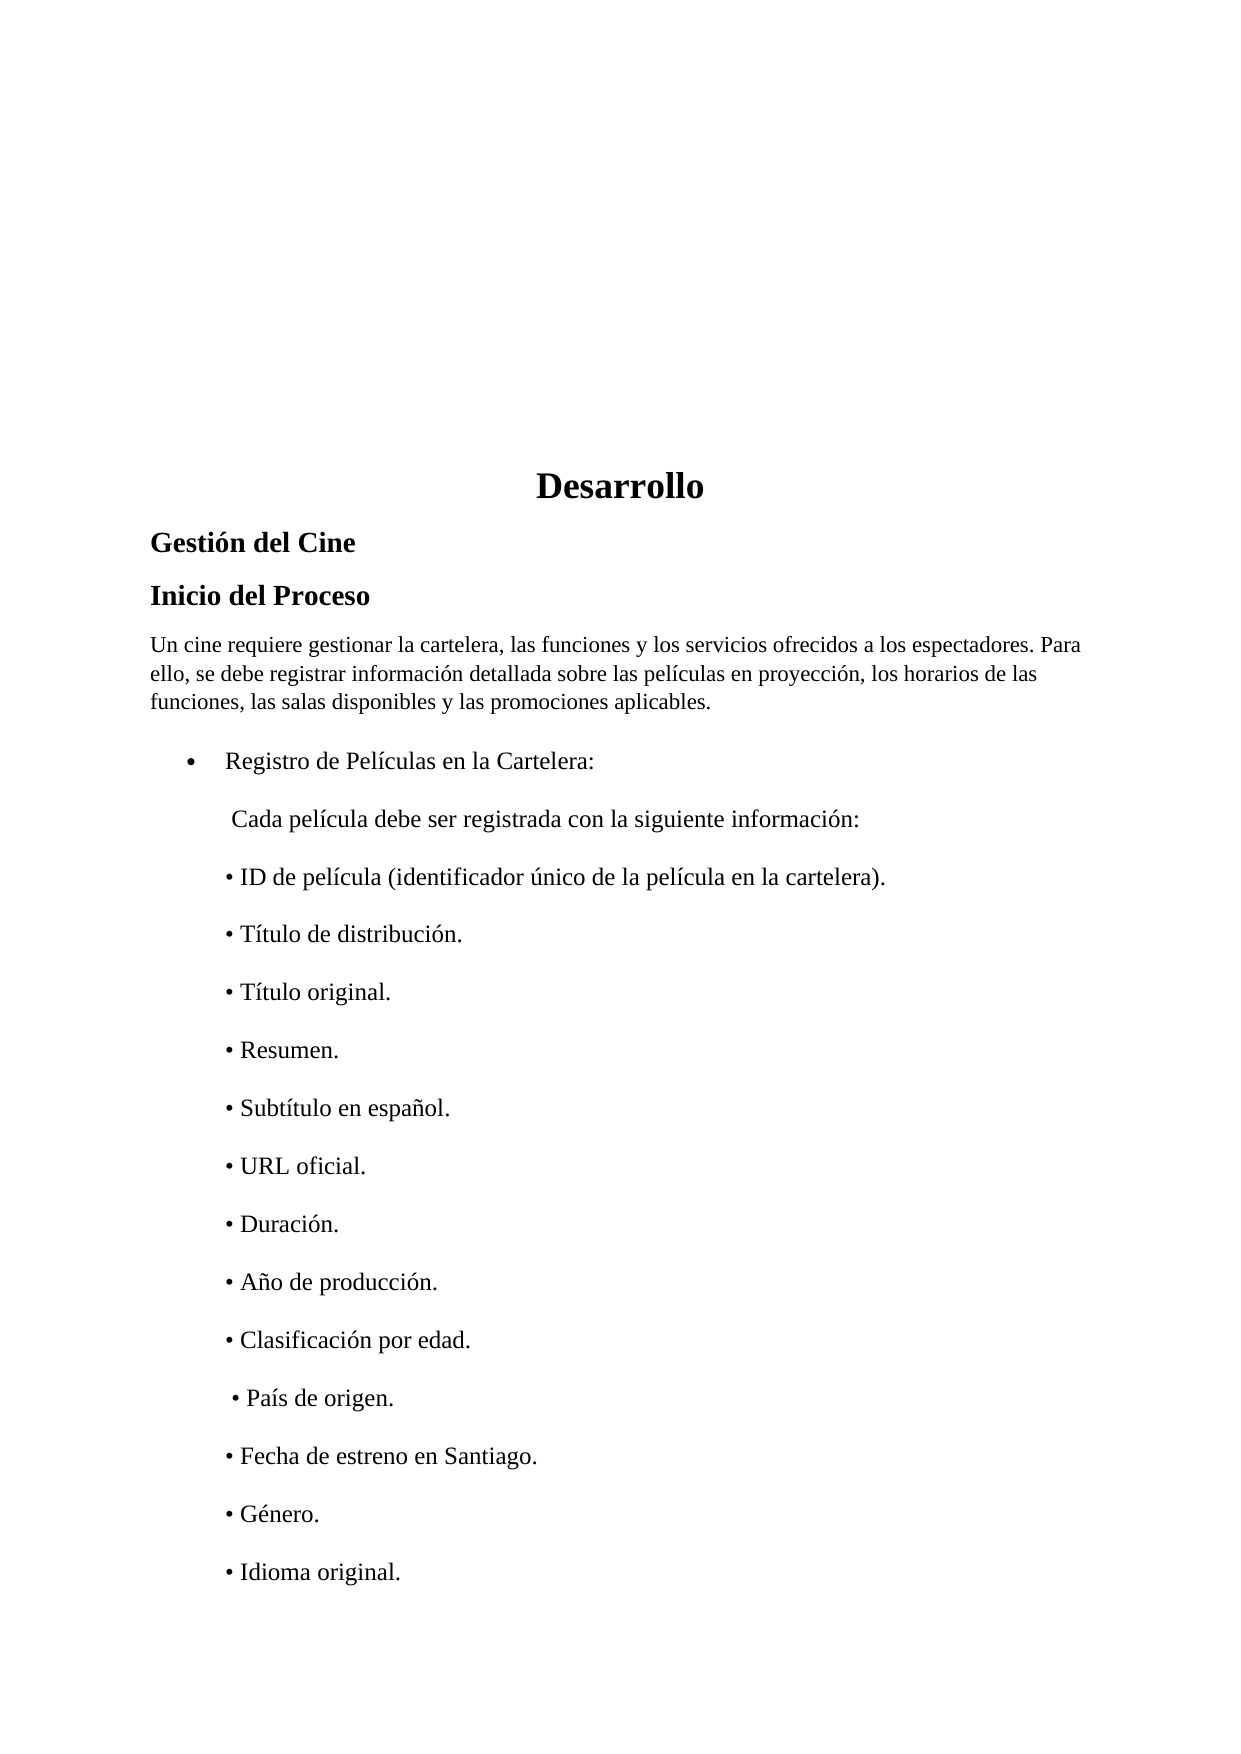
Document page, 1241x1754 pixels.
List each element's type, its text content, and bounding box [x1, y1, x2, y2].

text • URL oficial. [225, 1151, 1090, 1180]
text • Subtítulo en español. [225, 1093, 1090, 1122]
text • País de origen. [225, 1383, 1090, 1412]
subtitle Desarrollo [150, 463, 1090, 507]
text • Duración. [225, 1209, 1090, 1238]
text • ID de película (identificador único de la película en la cartelera). [225, 862, 1090, 890]
text • Título original. [225, 977, 1090, 1006]
text Cada película debe ser registrada con la siguiente información: [225, 804, 1090, 832]
text • Año de producción. [225, 1267, 1090, 1296]
text • Género. [225, 1499, 1090, 1527]
text • Clasificación por edad. [225, 1325, 1090, 1354]
text • Resumen. [225, 1035, 1090, 1064]
text Gestión del Cine [150, 526, 1090, 559]
text • Fecha de estreno en Santiago. [225, 1441, 1090, 1469]
text • Título de distribución. [225, 919, 1090, 948]
text Un cine requiere gestionar la cartelera, las funciones y los servicios ofrecidos a los espectadores. Para ello, se debe registrar información detallada sobre las películas en proyección, los horarios de las funciones, las salas disponibles y las promociones aplicables. [150, 631, 1090, 714]
text • Idioma original. [225, 1557, 1090, 1585]
list Registro de Películas en la Cartelera: [187, 746, 1090, 774]
text Inicio del Proceso [150, 578, 1090, 612]
